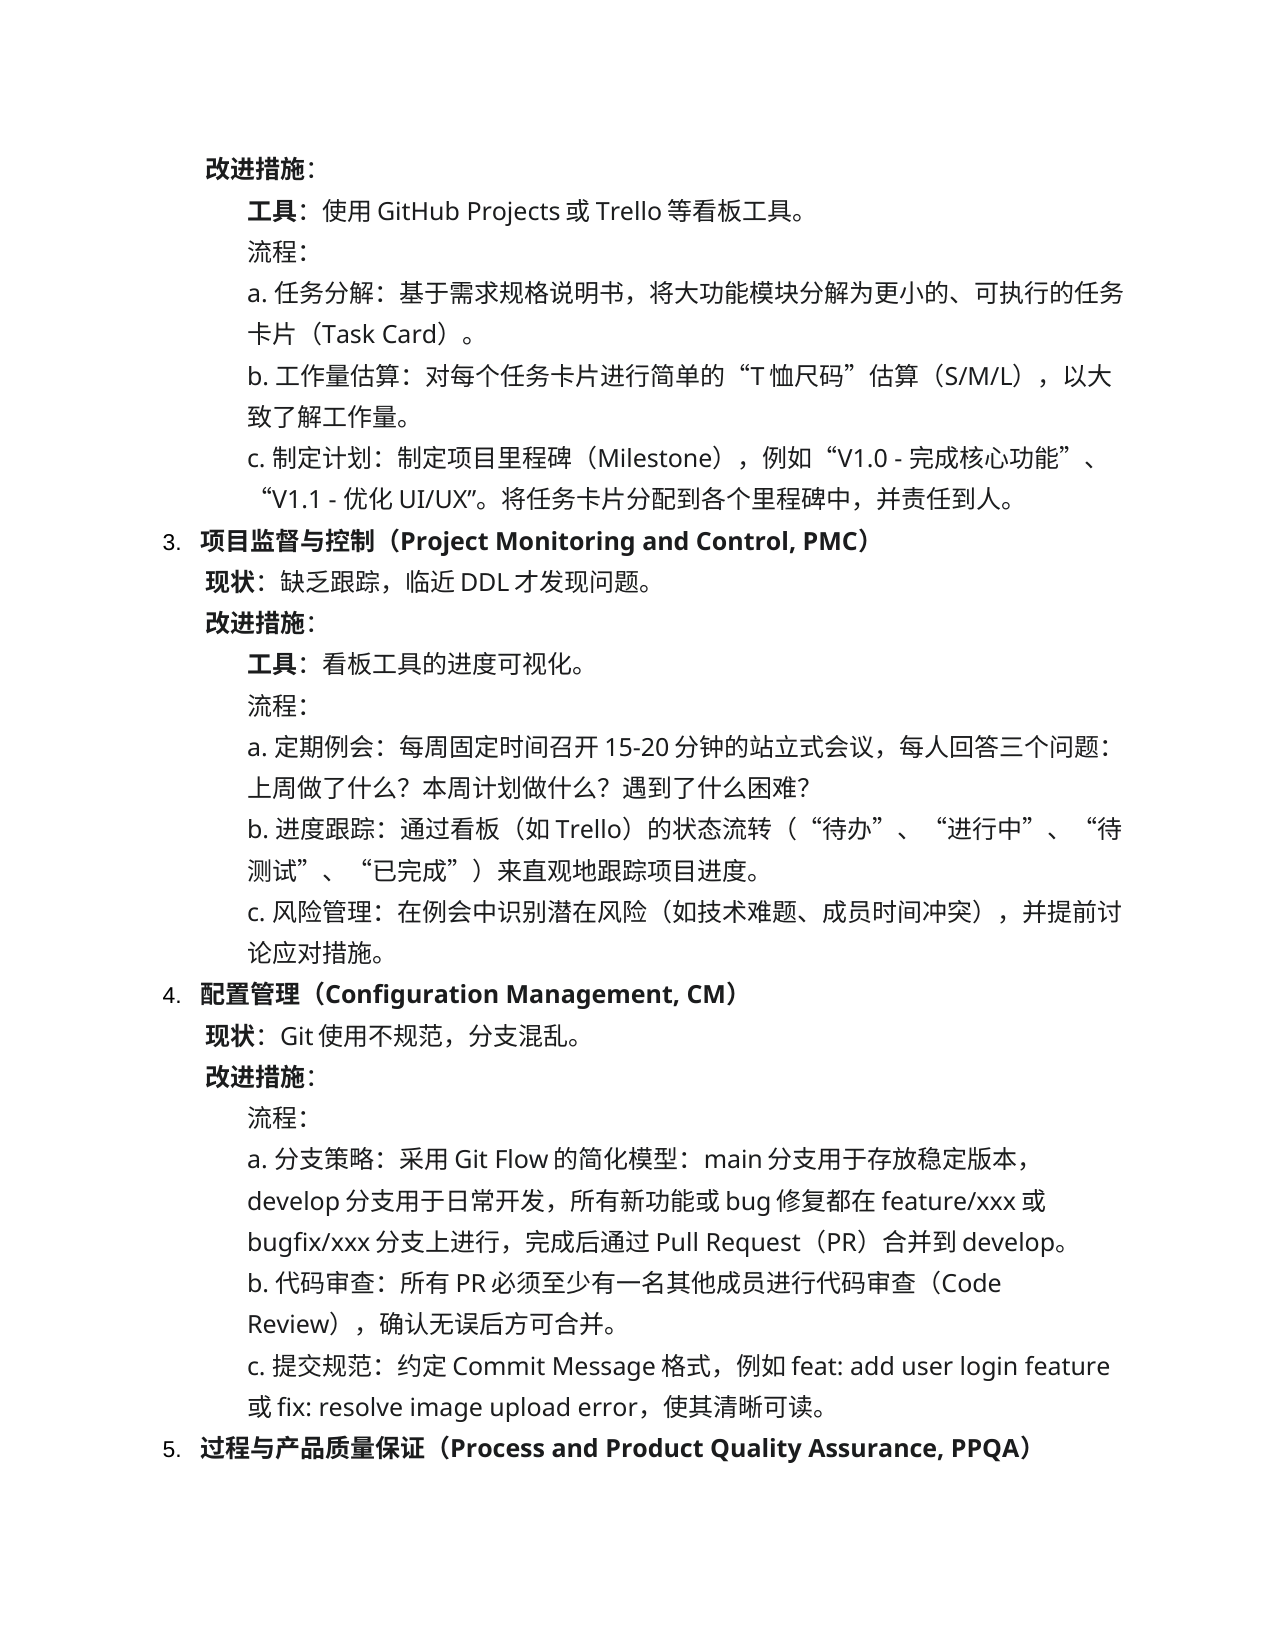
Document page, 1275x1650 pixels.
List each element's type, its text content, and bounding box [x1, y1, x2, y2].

list 改进措施： [205, 604, 1125, 640]
list 工具：使用GitHub Projects或Trello等看板工具。 [247, 191, 1125, 227]
list 工具：看板工具的进度可视化。 [247, 645, 1125, 681]
list 改进措施： [205, 150, 1125, 186]
list 配置管理（Configuration Management, CM） [162, 975, 1125, 1011]
list 过程与产品质量保证（Process and Product Quality Assurance, PPQA） [162, 1429, 1125, 1465]
list 现状：缺乏跟踪，临近DDL才发现问题。 [205, 562, 1125, 599]
list 项目监督与控制（Project Monitoring and Control, PMC） [162, 521, 1125, 557]
list 流程： a. 定期例会：每周固定时间召开15-20分钟的站立式会议，每人回答三个问题：上周做了什么？本周计划做什么？遇到了什么困难？ b. 进度跟踪：通过看板（如Trello）的状态流转（“待办”、“进行中”、“待测试”、“已完成”）来直观地跟踪项目进度。 c. 风险管理：在例会中识别潜在风险（如技术难题、成员时间冲突），并提前讨论应对措施。 [247, 686, 1125, 970]
list 流程： a. 分支策略：采用Git Flow的简化模型：main分支用于存放稳定版本，develop分支用于日常开发，所有新功能或bug修复都在feature/xxx或bugfix/xxx分支上进行，完成后通过Pull Request（PR）合并到develop。 b. 代码审查：所有PR必须至少有一名其他成员进行代码审查（Code Review），确认无误后方可合并。 c. 提交规范：约定Commit Message格式，例如feat: add user login feature或fix: resolve image upload error，使其清晰可读。 [247, 1099, 1125, 1424]
list 现状：Git使用不规范，分支混乱。 [205, 1016, 1125, 1052]
list 改进措施： [205, 1057, 1125, 1094]
list 流程： a. 任务分解：基于需求规格说明书，将大功能模块分解为更小的、可执行的任务卡片（Task Card）。 b. 工作量估算：对每个任务卡片进行简单的“T恤尺码”估算（S/M/L），以大致了解工作量。 c. 制定计划：制定项目里程碑（Milestone），例如“V1.0 - 完成核心功能”、“V1.1 - 优化UI/UX”。将任务卡片分配到各个里程碑中，并责任到人。 [247, 232, 1125, 516]
